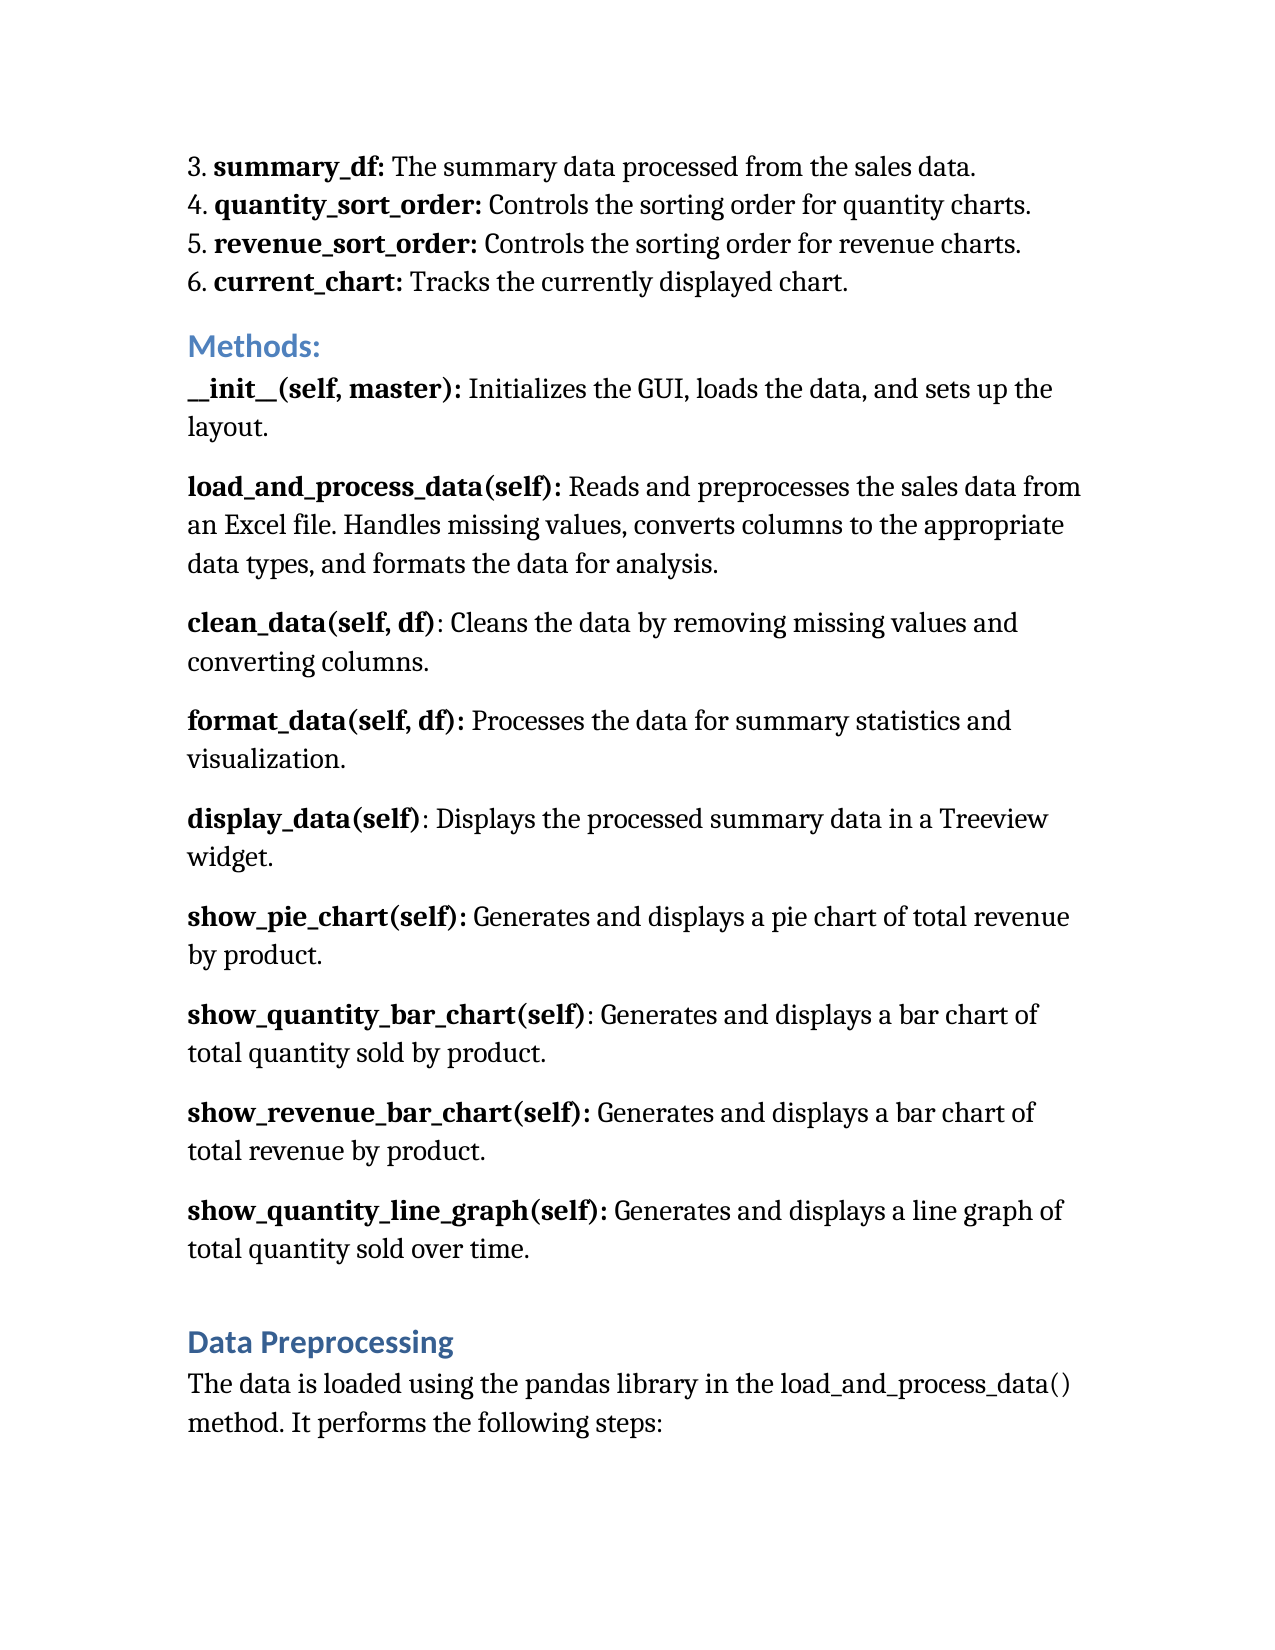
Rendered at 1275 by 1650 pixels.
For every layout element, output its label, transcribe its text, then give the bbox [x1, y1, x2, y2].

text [187, 150, 1087, 299]
subtitle Methods: [187, 325, 1087, 366]
subtitle Data Preprocessing [187, 1321, 1087, 1361]
text show_pie_chart(self): Generates and displays a pie chart of total revenue by product. [187, 900, 1087, 972]
text show_quantity_bar_chart(self): Generates and displays a bar chart of total quantity sold by product. [187, 998, 1087, 1070]
text clean_data(self, df): Cleans the data by removing missing values and converting columns. [187, 606, 1087, 678]
text format_data(self, df): Processes the data for summary statistics and visualization. [187, 704, 1087, 776]
text show_revenue_bar_chart(self): Generates and displays a bar chart of total revenue by product. [187, 1096, 1087, 1168]
text The data is loaded using the pandas library in the load_and_process_data() method. It performs the following steps: [187, 1367, 1087, 1439]
text show_quantity_line_graph(self): Generates and displays a line graph of total quantity sold over time. [187, 1194, 1087, 1266]
text display_data(self): Displays the processed summary data in a Treeview widget. [187, 802, 1087, 874]
text __init__(self, master): Initializes the GUI, loads the data, and sets up the layout. [187, 372, 1087, 444]
text load_and_process_data(self): Reads and preprocesses the sales data from an Excel file. Handles missing values, converts columns to the appropriate data types, and formats the data for analysis. [187, 470, 1087, 580]
